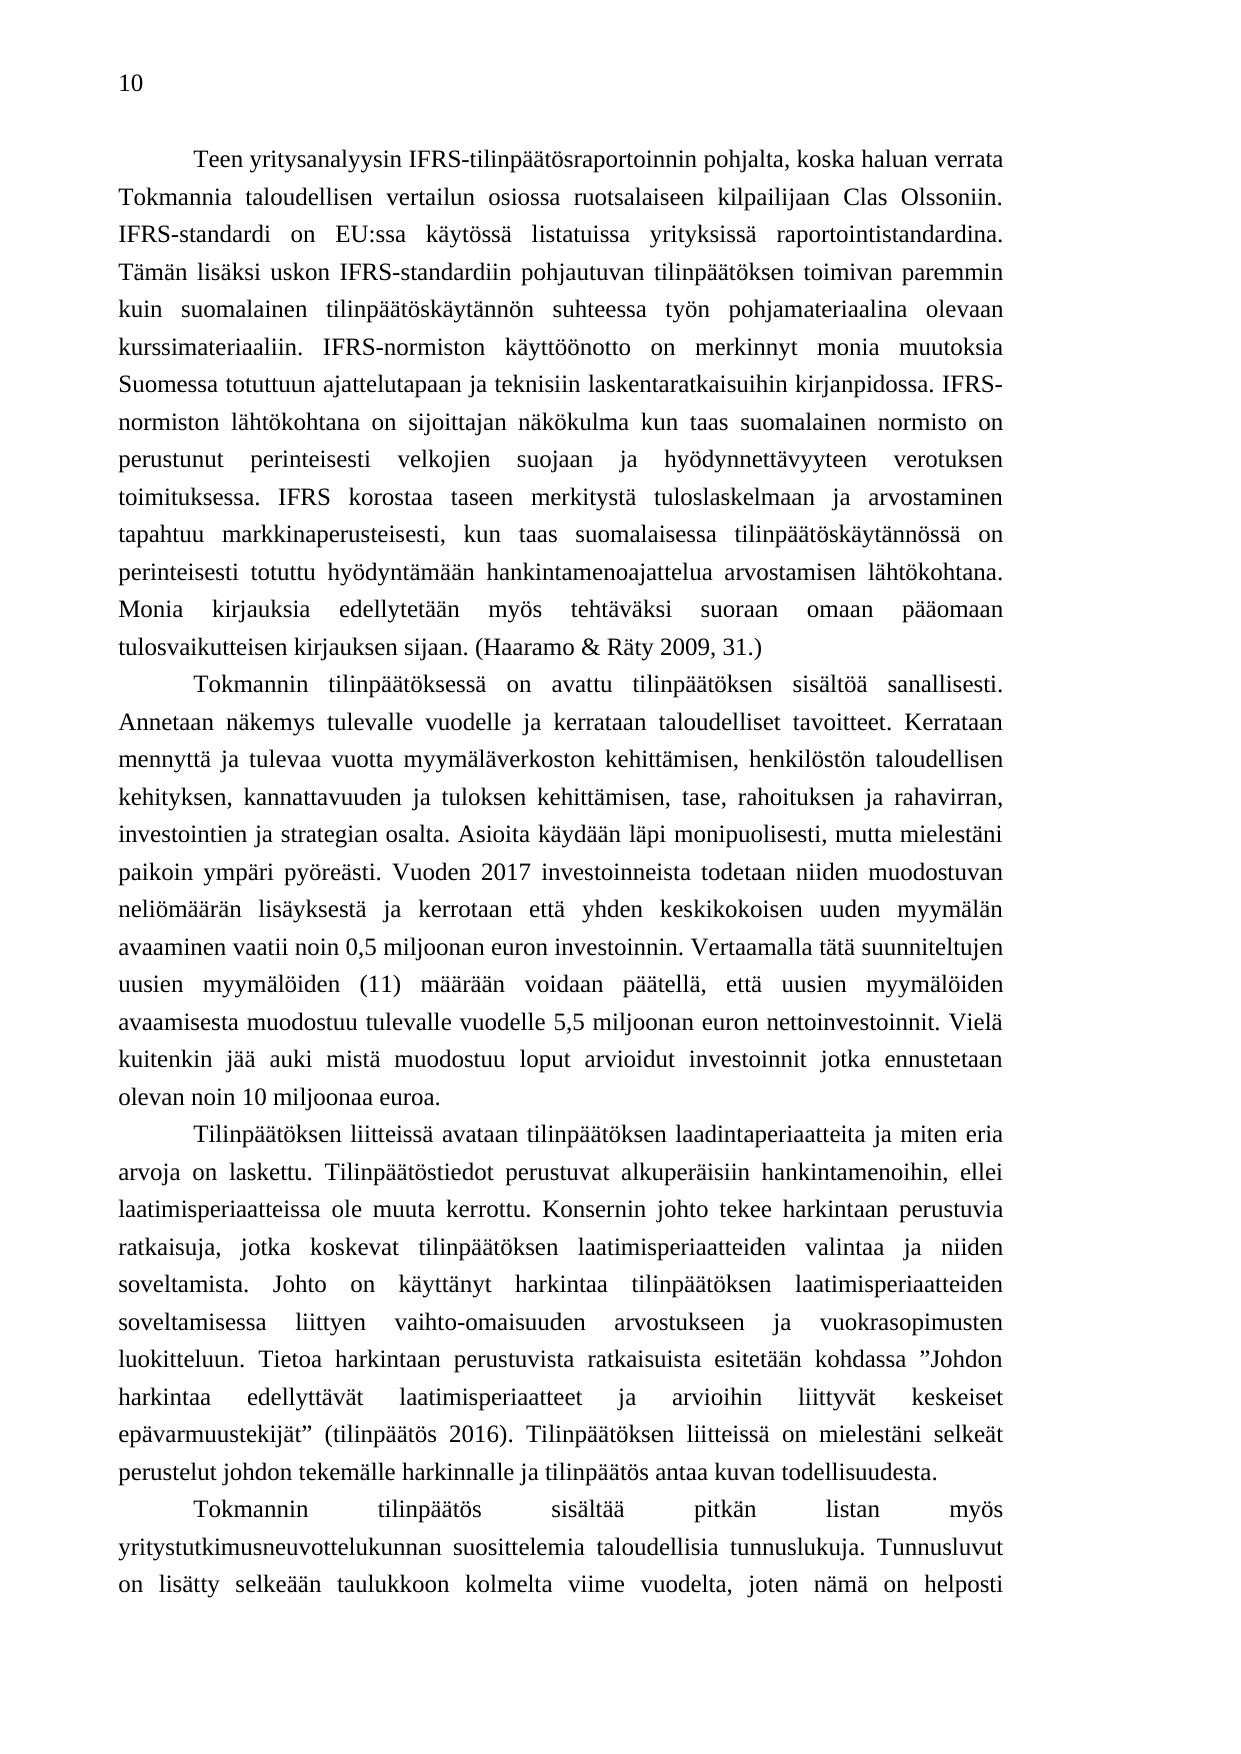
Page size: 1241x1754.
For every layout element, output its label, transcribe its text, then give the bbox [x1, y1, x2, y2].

text Tilinpäätöksen liitteissä avataan tilinpäätöksen laadintaperiaatteita ja miten eria arvoja on laskettu. Tilinpäätöstiedot perustuvat alkuperäisiin hankintamenoihin, ellei laatimisperiaatteissa ole muuta kerrottu. Konsernin johto tekee harkintaan perustuvia ratkaisuja, jotka koskevat tilinpäätöksen laatimisperiaatteiden valintaa ja niiden soveltamista. Johto on käyttänyt harkintaa tilinpäätöksen laatimisperiaatteiden soveltamisessa liittyen vaihto-omaisuuden arvostukseen ja vuokrasopimusten luokitteluun. Tietoa harkintaan perustuvista ratkaisuista esitetään kohdassa ”Johdon harkintaa edellyttävät laatimisperiaatteet ja arvioihin liittyvät keskeiset epävarmuustekijät” (tilinpäätös 2016). Tilinpäätöksen liitteissä on mielestäni selkeät perustelut johdon tekemälle harkinnalle ja tilinpäätös antaa kuvan todellisuudesta. [118, 1111, 1004, 1486]
text Tokmannin tilinpäätöksessä on avattu tilinpäätöksen sisältöä sanallisesti. Annetaan näkemys tulevalle vuodelle ja kerrataan taloudelliset tavoitteet. Kerrataan mennyttä ja tulevaa vuotta myymäläverkoston kehittämisen, henkilöstön taloudellisen kehityksen, kannattavuuden ja tuloksen kehittämisen, tase, rahoituksen ja rahavirran, investointien ja strategian osalta. Asioita käydään läpi monipuolisesti, mutta mielestäni paikoin ympäri pyöreästi. Vuoden 2017 investoinneista todetaan niiden muodostuvan neliömäärän lisäyksestä ja kerrotaan että yhden keskikokoisen uuden myymälän avaaminen vaatii noin 0,5 miljoonan euron investoinnin. Vertaamalla tätä suunniteltujen uusien myymälöiden (11) määrään voidaan päätellä, että uusien myymälöiden avaamisesta muodostuu tulevalle vuodelle 5,5 miljoonan euron nettoinvestoinnit. Vielä kuitenkin jää auki mistä muodostuu loput arvioidut investoinnit jotka ennustetaan olevan noin 10 miljoonaa euroa. [118, 661, 1004, 1111]
text Teen yritysanalyysin IFRS-tilinpäätösraportoinnin pohjalta, koska haluan verrata Tokmannia taloudellisen vertailun osiossa ruotsalaiseen kilpailijaan Clas Olssoniin. IFRS-standardi on EU:ssa käytössä listatuissa yrityksissä raportointistandardina. Tämän lisäksi uskon IFRS-standardiin pohjautuvan tilinpäätöksen toimivan paremmin kuin suomalainen tilinpäätöskäytännön suhteessa työn pohjamateriaalina olevaan kurssimateriaaliin. IFRS-normiston käyttöönotto on merkinnyt monia muutoksia Suomessa totuttuun ajattelutapaan ja teknisiin laskentaratkaisuihin kirjanpidossa. IFRS-normiston lähtökohtana on sijoittajan näkökulma kun taas suomalainen normisto on perustunut perinteisesti velkojien suojaan ja hyödynnettävyyteen verotuksen toimituksessa. IFRS korostaa taseen merkitystä tuloslaskelmaan ja arvostaminen tapahtuu markkinaperusteisesti, kun taas suomalaisessa tilinpäätöskäytännössä on perinteisesti totuttu hyödyntämään hankintamenoajattelua arvostamisen lähtökohtana. Monia kirjauksia edellytetään myös tehtäväksi suoraan omaan pääomaan tulosvaikutteisen kirjauksen sijaan. (Haaramo & Räty 2009, 31.) [118, 136, 1004, 661]
